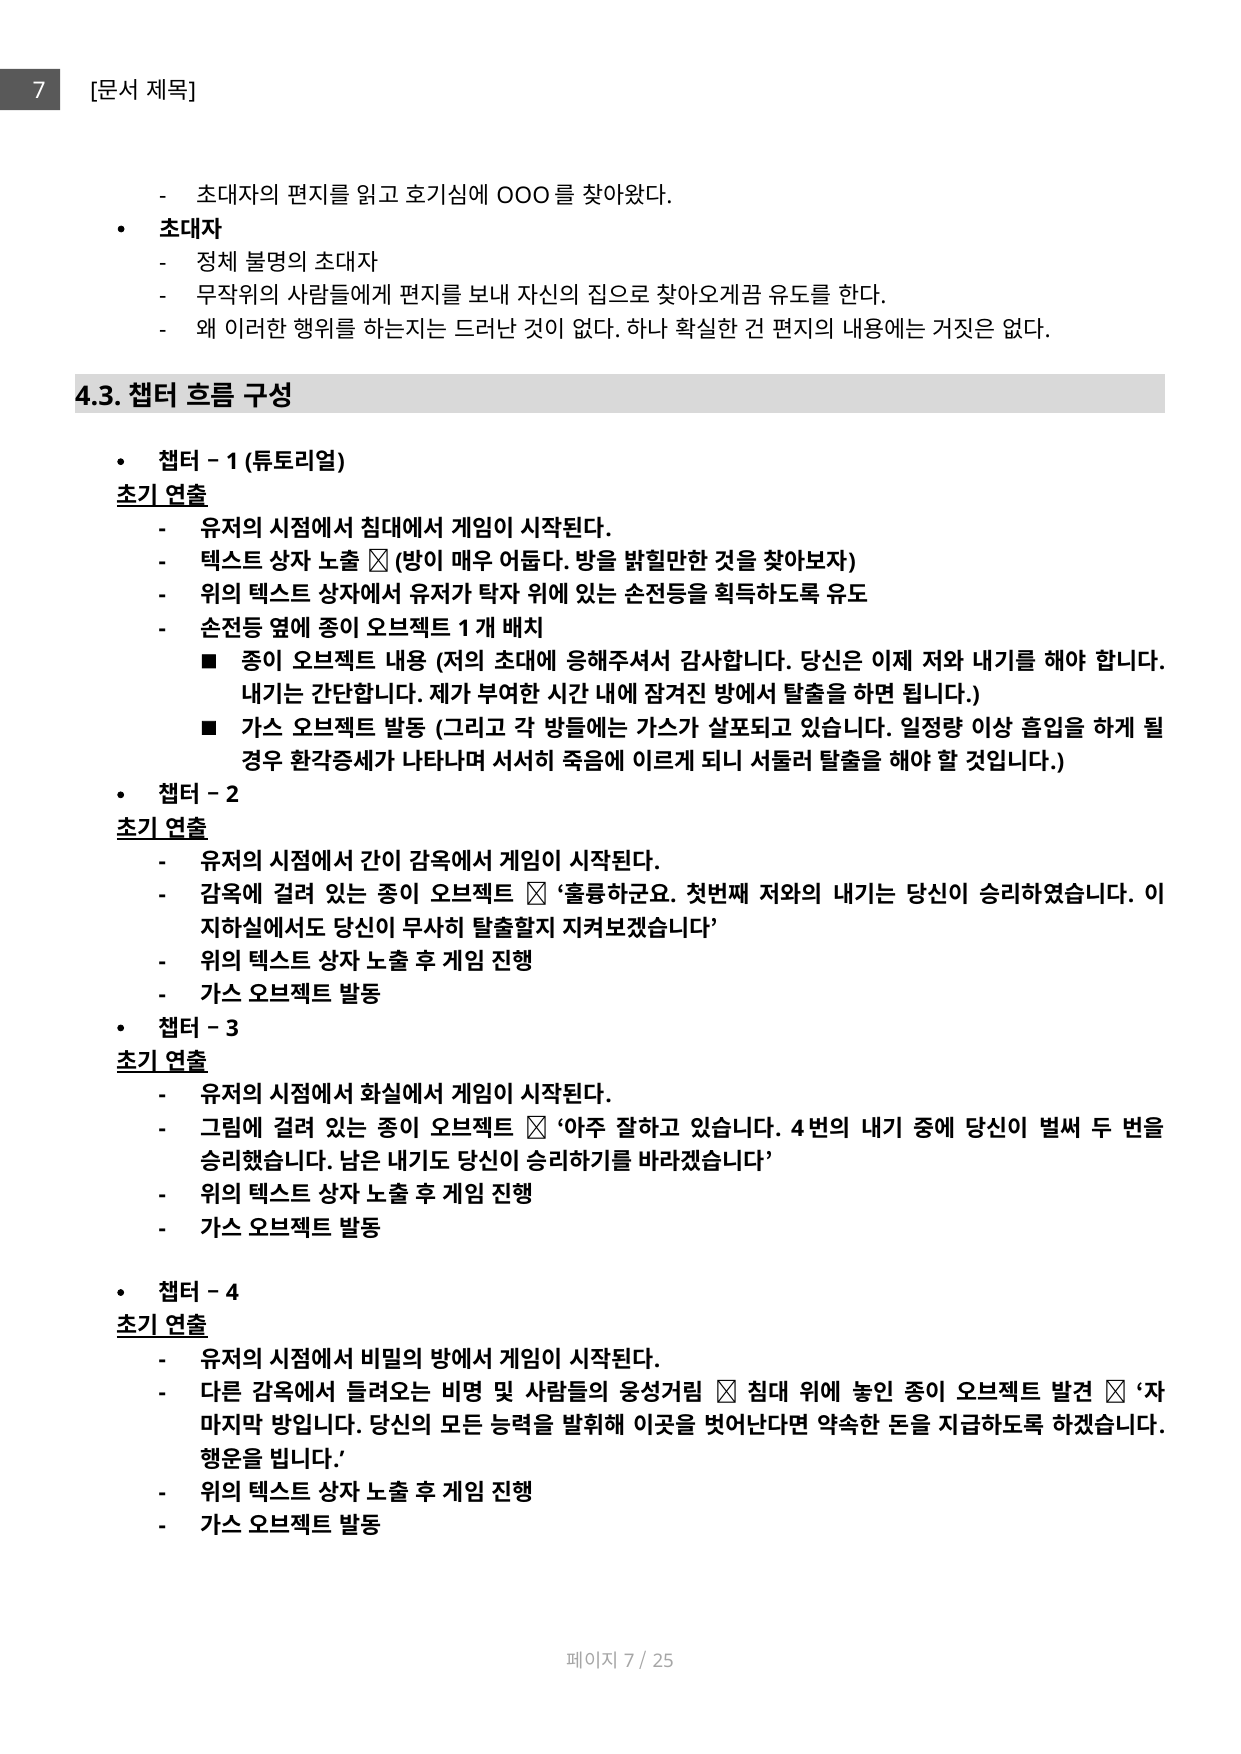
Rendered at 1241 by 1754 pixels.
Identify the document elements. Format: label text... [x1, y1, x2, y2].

list 유저의 시점에서 간이 감옥에서 게임이 시작된다. [158, 843, 1165, 876]
list 초기 연출 [75, 1043, 1165, 1076]
list 종이 오브젝트 내용 (저의 초대에 응해주셔서 감사합니다. 당신은 이제 저와 내기를 해야 합니다. 내기는 간단합니다. 제가 부여한 시간 내에 잠겨진 방에서 탈출을 하면 됩니다.) [200, 643, 1165, 710]
list 유저의 시점에서 화실에서 게임이 시작된다. [158, 1076, 1165, 1109]
list 가스 오브젝트 발동 [158, 976, 1165, 1009]
list 초기 연출 [75, 810, 1165, 843]
list 챕터 – 4 [117, 1274, 1165, 1307]
list 초기 연출 [75, 476, 1165, 510]
list 가스 오브젝트 발동 (그리고 각 방들에는 가스가 살포되고 있습니다. 일정량 이상 흡입을 하게 될 경우 환각증세가 나타나며 서서히 죽음에 이르게 되니 서둘러 탈출을 해야 할 것입니다.) [200, 710, 1165, 776]
list 왜 이러한 행위를 하는지는 드러난 것이 없다. 하나 확실한 건 편지의 내용에는 거짓은 없다. [159, 310, 1165, 344]
list 그림에 걸려 있는 종이 오브젝트 ‘아주 잘하고 있습니다. 4번의 내기 중에 당신이 벌써 두 번을 승리했습니다. 남은 내기도 당신이 승리하기를 바라겠습니다’ [158, 1109, 1165, 1176]
list 위의 텍스트 상자 노출 후 게임 진행 [158, 1474, 1165, 1507]
list 챕터 – 1 (튜토리얼) [117, 443, 1165, 476]
list 정체 불명의 초대자 [159, 244, 1165, 277]
list 초대자의 편지를 읽고 호기심에 OOO를 찾아왔다. [159, 177, 1165, 211]
list 유저의 시점에서 침대에서 게임이 시작된다. [158, 510, 1165, 543]
text 챕터 흐름 구성 [75, 374, 1165, 413]
list 위의 텍스트 상자 노출 후 게임 진행 [158, 943, 1165, 976]
list 손전등 옆에 종이 오브젝트 1개 배치 [158, 610, 1165, 643]
list 다른 감옥에서 들려오는 비명 및 사람들의 웅성거림 침대 위에 놓인 종이 오브젝트 발견 ‘자 마지막 방입니다. 당신의 모든 능력을 발휘해 이곳을 벗어난다면 약속한 돈을 지급하도록 하겠습니다. 행운을 빕니다.’ [158, 1374, 1165, 1474]
list 위의 텍스트 상자에서 유저가 탁자 위에 있는 손전등을 획득하도록 유도 [158, 576, 1165, 610]
list 초기 연출 [75, 1307, 1165, 1341]
text 초대자 [117, 211, 1165, 244]
list 가스 오브젝트 발동 [158, 1209, 1165, 1243]
list 무작위의 사람들에게 편지를 보내 자신의 집으로 찾아오게끔 유도를 한다. [159, 277, 1165, 310]
list 텍스트 상자 노출 (방이 매우 어둡다. 방을 밝힐만한 것을 찾아보자) [158, 543, 1165, 576]
list 감옥에 걸려 있는 종이 오브젝트 ‘훌륭하군요. 첫번째 저와의 내기는 당신이 승리하였습니다. 이 지하실에서도 당신이 무사히 탈출할지 지켜보겠습니다’ [158, 876, 1165, 943]
list 유저의 시점에서 비밀의 방에서 게임이 시작된다. [158, 1341, 1165, 1374]
list 가스 오브젝트 발동 [158, 1507, 1165, 1541]
list 챕터 – 3 [117, 1009, 1165, 1043]
list 위의 텍스트 상자 노출 후 게임 진행 [158, 1176, 1165, 1209]
list 챕터 – 2 [117, 776, 1165, 810]
